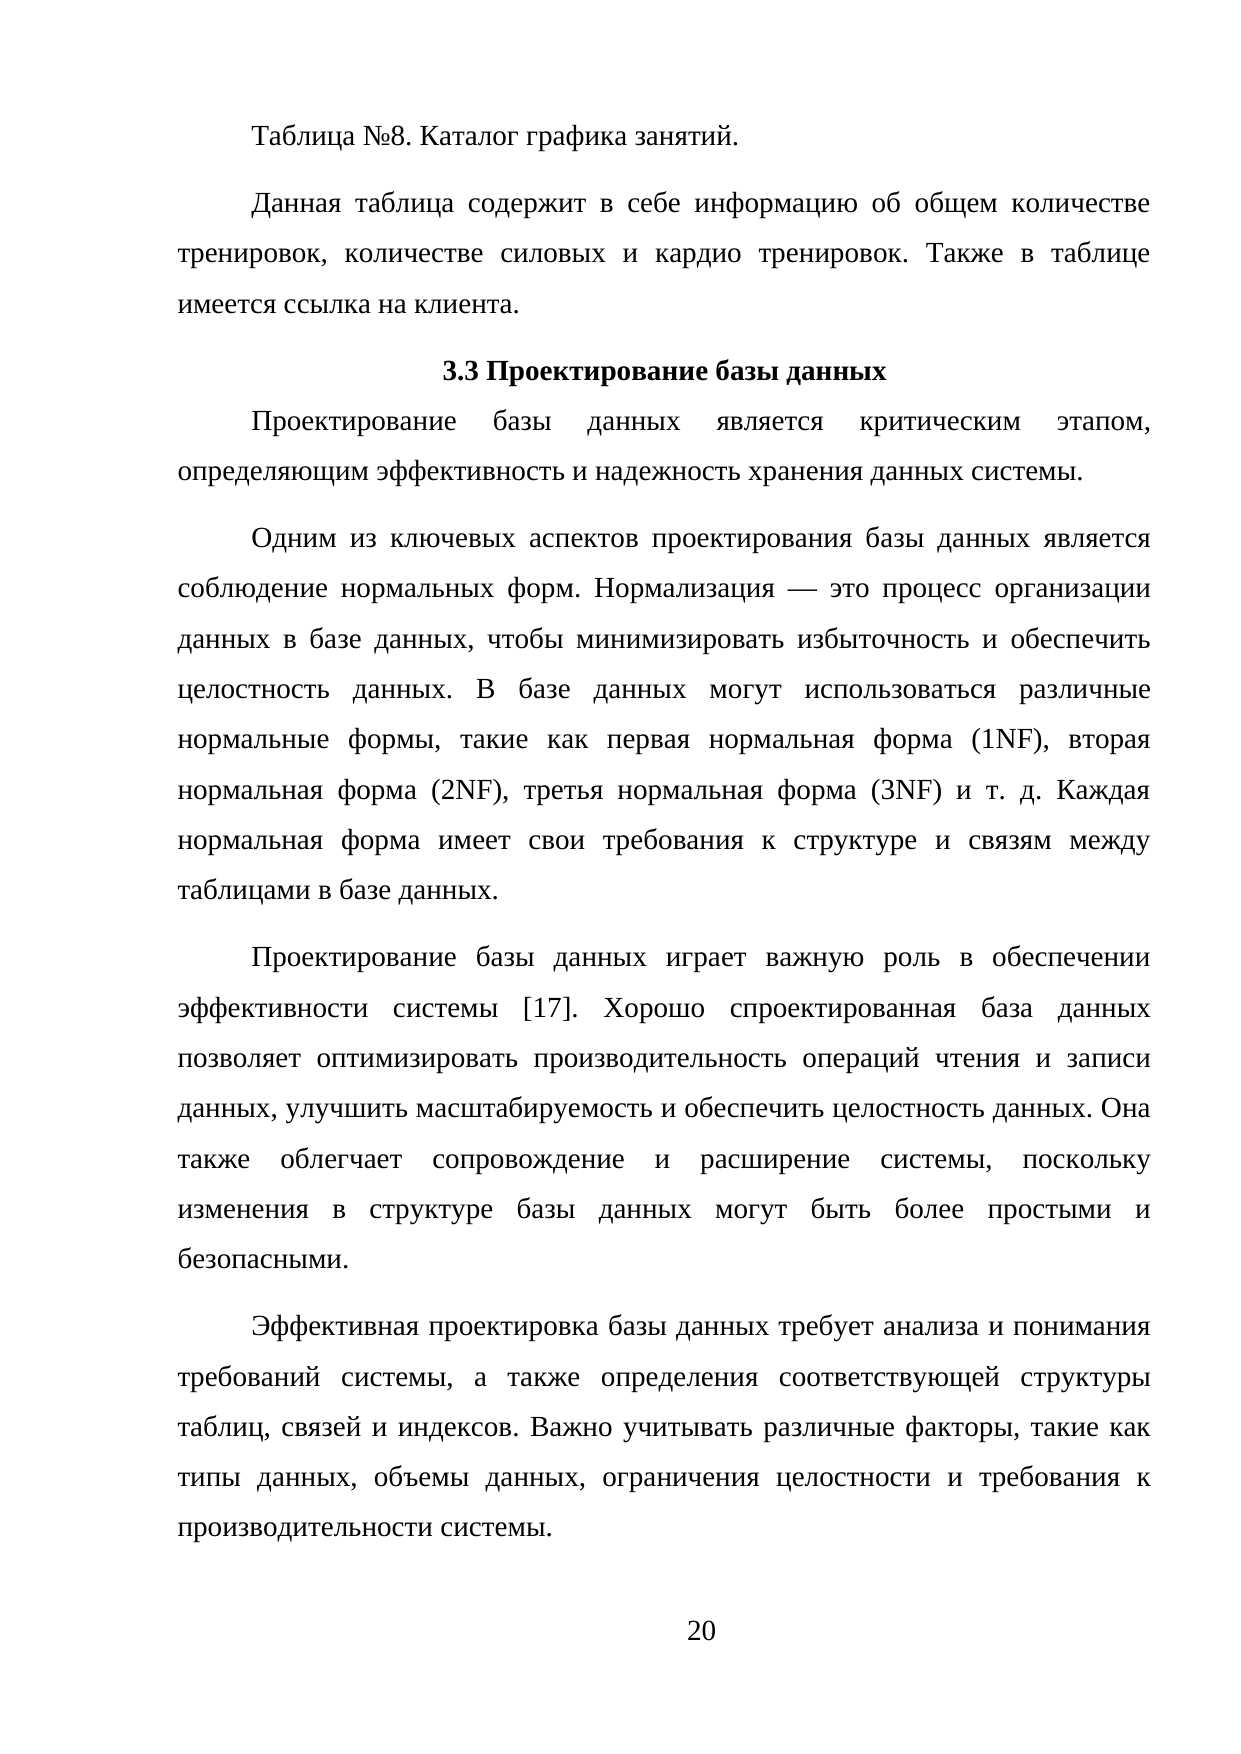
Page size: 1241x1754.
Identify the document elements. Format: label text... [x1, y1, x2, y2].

text Проектирование базы данных является критическим этапом, определяющим эффективность и надежность хранения данных системы. [177, 403, 1152, 487]
subtitle 3.3 Проектирование базы данных [177, 353, 1152, 386]
text Данная таблица содержит в себе информацию об общем количестве тренировок, количестве силовых и кардио тренировок. Также в таблице имеется ссылка на клиента. [177, 185, 1152, 319]
text Таблица №8. Каталог графика занятий. [177, 118, 1152, 152]
text Проектирование базы данных играет важную роль в обеспечении эффективности системы [17]. Хорошо спроектированная база данных позволяет оптимизировать производительность операций чтения и записи данных, улучшить масштабируемость и обеспечить целостность данных. Она также облегчает сопровождение и расширение системы, поскольку изменения в структуре базы данных могут быть более простыми и безопасными. [177, 939, 1152, 1275]
text Эффективная проектировка базы данных требует анализа и понимания требований системы, а также определения соответствующей структуры таблиц, связей и индексов. Важно учитывать различные факторы, такие как типы данных, объемы данных, ограничения целостности и требования к производительности системы. [177, 1308, 1152, 1543]
